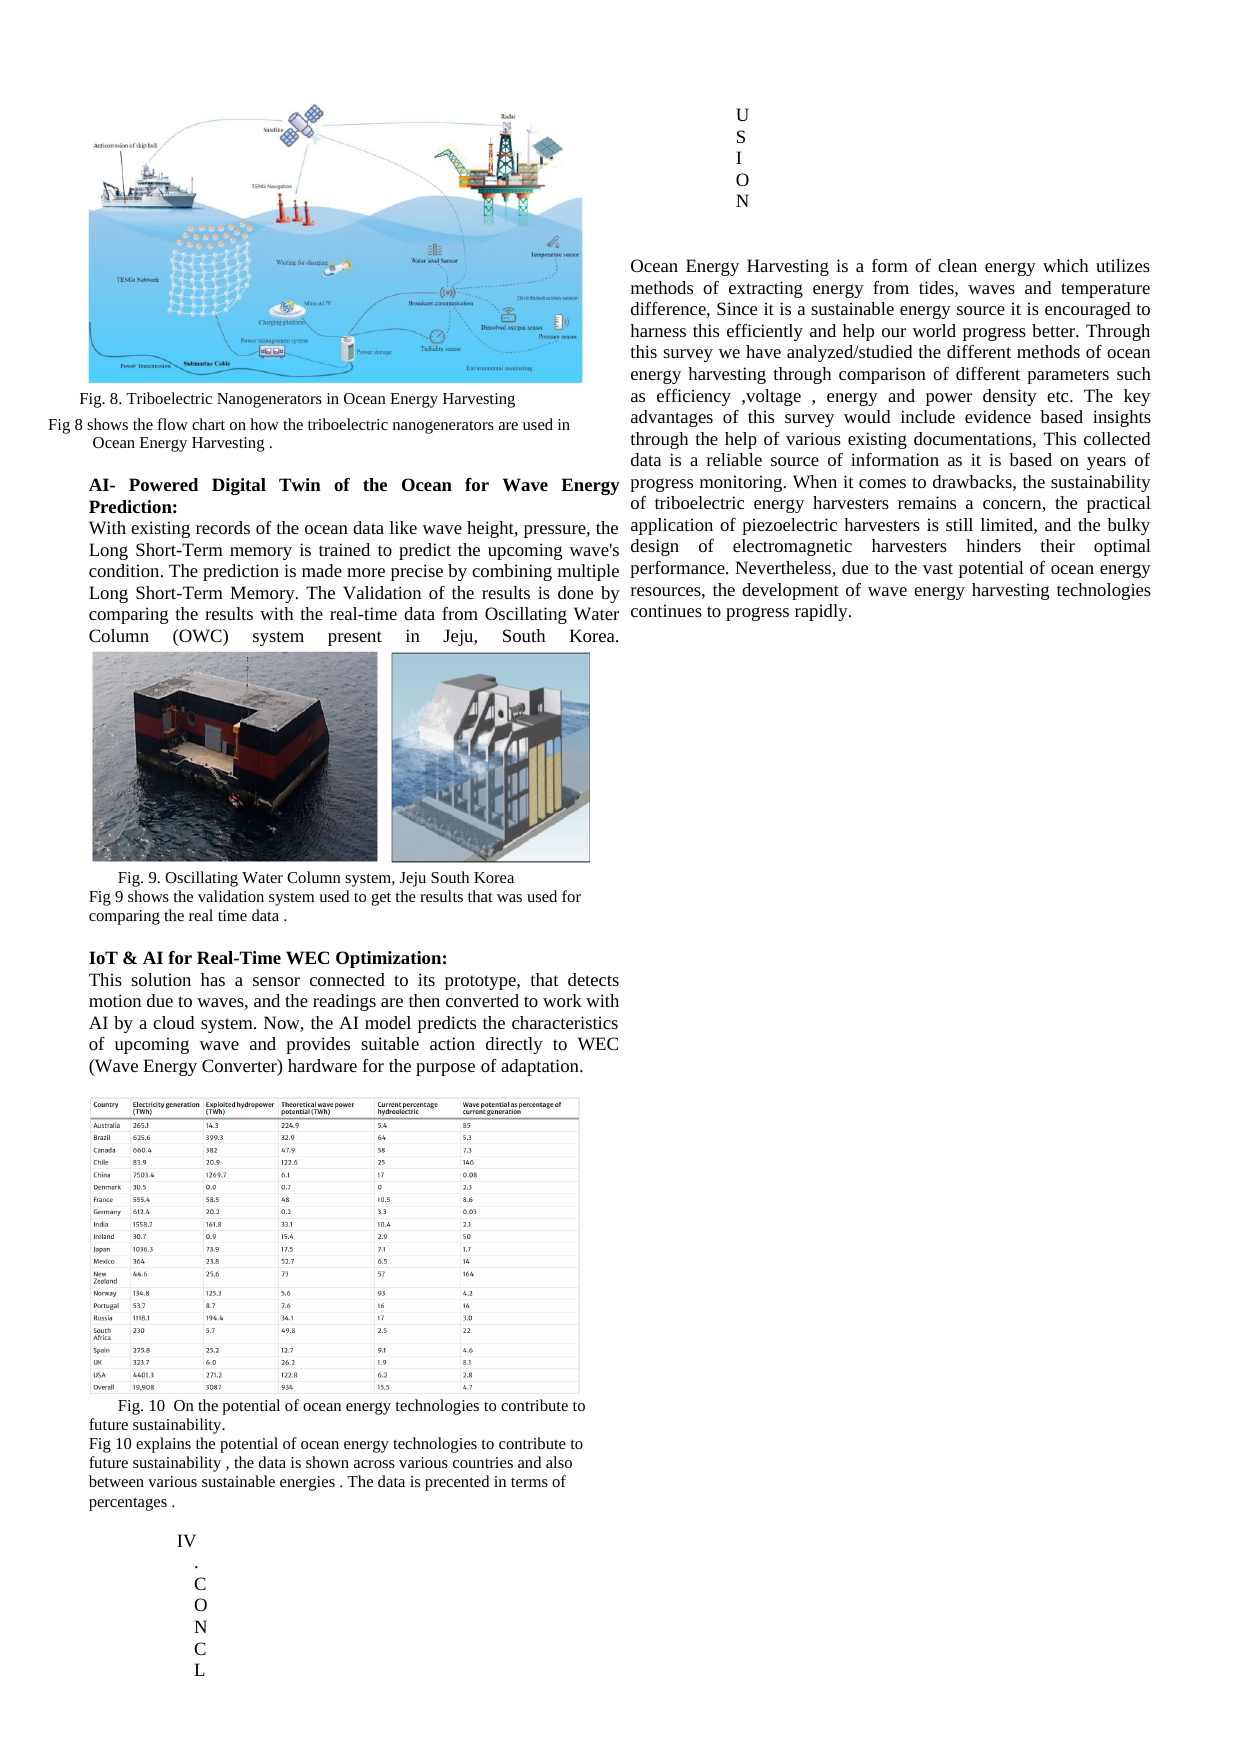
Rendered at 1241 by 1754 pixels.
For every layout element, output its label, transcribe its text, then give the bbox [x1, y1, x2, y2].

picture [88, 1097, 583, 1396]
picture [88, 646, 595, 868]
text Fig. 9. Oscillating Water Column system, Jeju South Korea [88, 868, 620, 887]
text Ocean Energy Harvesting is a form of clean energy which utilizes methods of extracting energy from tides, waves and temperature difference, Since it is a sustainable energy source it is encouraged to harness this efficiently and help our world progress better. Through this survey we have analyzed/studied the different methods of ocean energy harvesting through comparison of different parameters such as efficiency ,voltage , energy and power density etc. The key advantages of this survey would include evidence based insights through the help of various existing documentations, This collected data is a reliable source of information as it is based on years of progress monitoring. When it comes to drawbacks, the sustainability of triboelectric energy harvesters remains a concern, the practical application of piezoelectric harvesters is still limited, and the bulky design of electromagnetic harvesters hinders their optimal performance. Nevertheless, due to the vast potential of ocean energy resources, the development of wave energy harvesting technologies continues to progress rapidly. [630, 255, 1152, 622]
picture [88, 104, 583, 383]
text This solution has a sensor connected to its prototype, that detects motion due to waves, and the readings are then converted to work with AI by a cloud system. Now, the AI model predicts the characteristics of upcoming wave and provides suitable action directly to WEC (Wave Energy Converter) hardware for the purpose of adaptation. [88, 968, 620, 1076]
text Fig 9 shows the validation system used to get the results that was used for comparing the real time data . [88, 887, 620, 925]
text IoT & AI for Real-Time WEC Optimization: [88, 947, 620, 968]
text Fig. 8. Triboelectric Nanogenerators in Ocean Energy Harvesting [48, 390, 617, 408]
text Fig. 10 On the potential of ocean energy technologies to contribute to future sustainability. [88, 1396, 620, 1434]
text Fig 10 explains the potential of ocean energy technologies to contribute to future sustainability , the data is shown across various countries and also between various sustainable energies . The data is precented in terms of percentages . [88, 1434, 620, 1511]
text AI- Powered Digital Twin of the Ocean for Wave Energy Prediction: [88, 474, 620, 517]
text Fig 8 shows the flow chart on how the triboelectric nanogenerators are used in Ocean Energy Harvesting . [48, 416, 617, 452]
